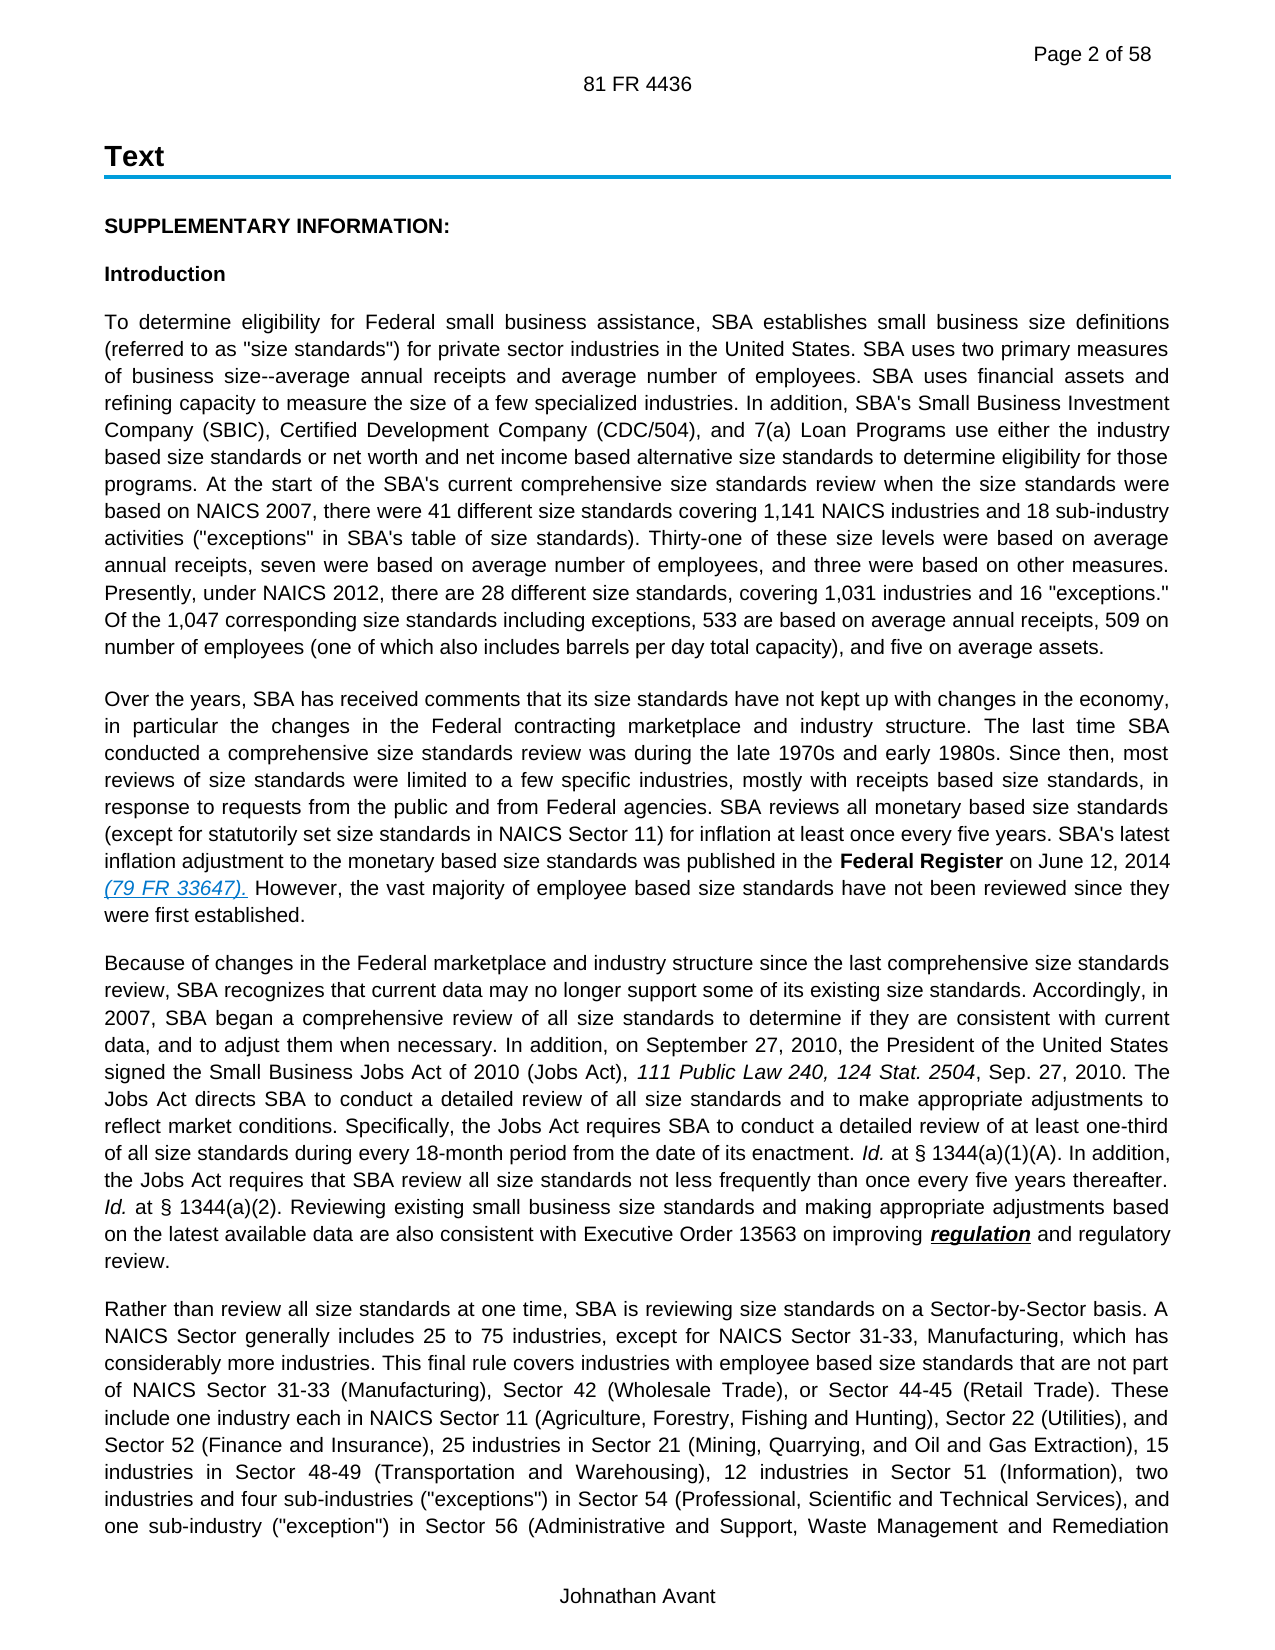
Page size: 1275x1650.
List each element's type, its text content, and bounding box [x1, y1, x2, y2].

text To determine eligibility for Federal small business assistance, SBA establishes small business size definitions (referred to as "size standards") for private sector industries in the United States. SBA uses two primary measures of business size--average annual receipts and average number of employees. SBA uses financial assets and refining capacity to measure the size of a few specialized industries. In addition, SBA's Small Business Investment Company (SBIC), Certified Development Company (CDC/504), and 7(a) Loan Programs use either the industry based size standards or net worth and net income based alternative size standards to determine eligibility for those programs. At the start of the SBA's current comprehensive size standards review when the size standards were based on NAICS 2007, there were 41 different size standards covering 1,141 NAICS industries and 18 sub-industry activities ("exceptions" in SBA's table of size standards). Thirty-one of these size levels were based on average annual receipts, seven were based on average number of employees, and three were based on other measures. Presently, under NAICS 2012, there are 28 different size standards, covering 1,031 industries and 16 "exceptions." Of the 1,047 corresponding size standards including exceptions, 533 are based on average annual receipts, 509 on number of employees (one of which also includes barrels per day total capacity), and five on average assets. [104, 306, 1171, 658]
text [104, 1294, 1171, 1538]
text Introduction [104, 258, 1171, 286]
text Over the years, SBA has received comments that its size standards have not kept up with changes in the economy, in particular the changes in the Federal contracting marketplace and industry structure. The last time SBA conducted a comprehensive size standards review was during the late 1970s and early 1980s. Since then, most reviews of size standards were limited to a few specific industries, mostly with receipts based size standards, in response to requests from the public and from Federal agencies. SBA reviews all monetary based size standards (except for statutorily set size standards in NAICS Sector 11) for inflation at least once every five years. SBA's latest inflation adjustment to the monetary based size standards was published in the Federal Register on June 12, 2014 (79 FR 33647). However, the vast majority of employee based size standards have not been reviewed since they were first established. [104, 683, 1171, 927]
text Because of changes in the Federal marketplace and industry structure since the last comprehensive size standards review, SBA recognizes that current data may no longer support some of its existing size standards. Accordingly, in 2007, SBA began a comprehensive review of all size standards to determine if they are consistent with current data, and to adjust them when necessary. In addition, on September 27, 2010, the President of the United States signed the Small Business Jobs Act of 2010 (Jobs Act), 111 Public Law 240, 124 Stat. 2504, Sep. 27, 2010. The Jobs Act directs SBA to conduct a detailed review of all size standards and to make appropriate adjustments to reflect market conditions. Specifically, the Jobs Act requires SBA to conduct a detailed review of at least one-third of all size standards during every 18-month period from the date of its enactment. Id. at § 1344(a)(1)(A). In addition, the Jobs Act requires that SBA review all size standards not less frequently than once every five years thereafter. Id. at § 1344(a)(2). Reviewing existing small business size standards and making appropriate adjustments based on the latest available data are also consistent with Executive Order 13563 on improving regulation and regulatory review. [104, 948, 1171, 1273]
text SUPPLEMENTARY INFORMATION: [104, 211, 1171, 238]
text Text [104, 137, 1171, 173]
